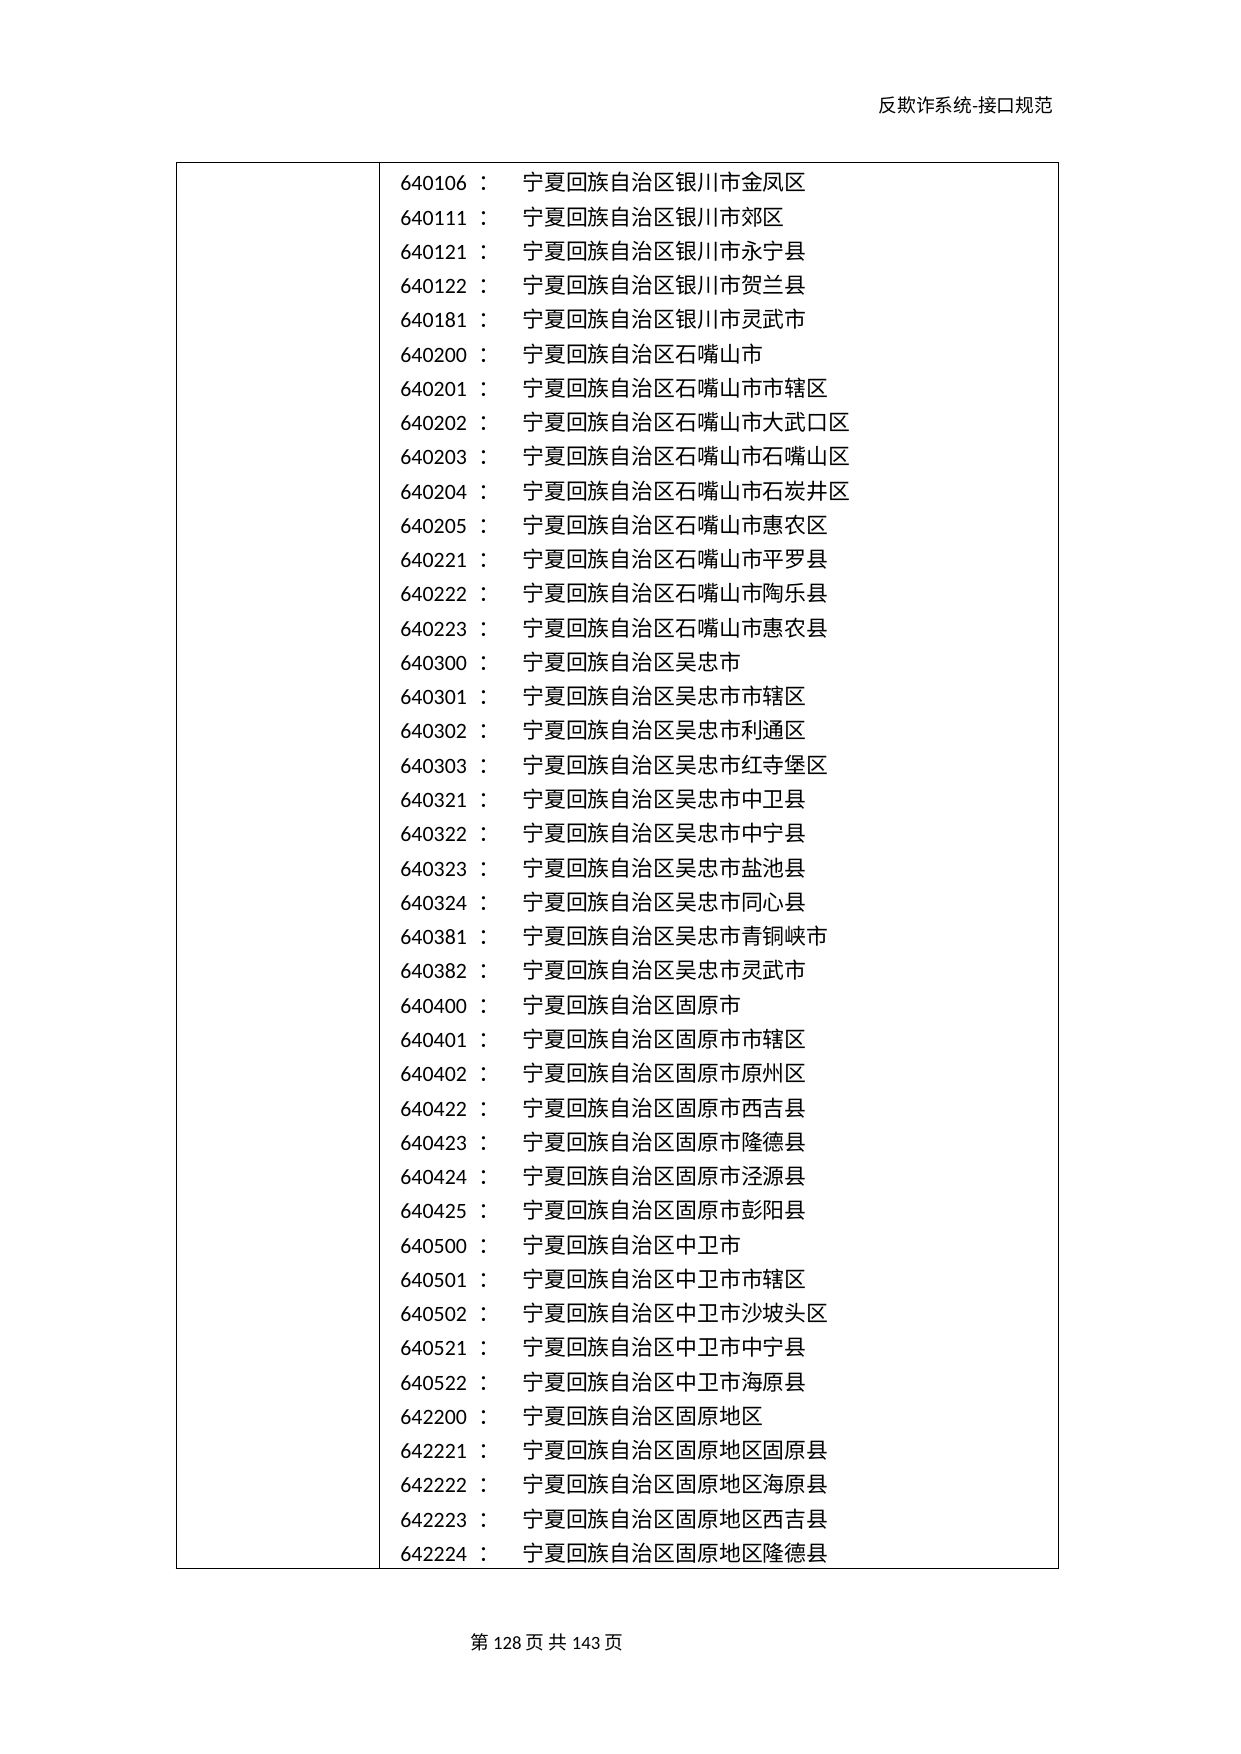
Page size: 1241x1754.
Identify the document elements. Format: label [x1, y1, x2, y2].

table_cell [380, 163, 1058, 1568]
table_cell [177, 163, 379, 1568]
